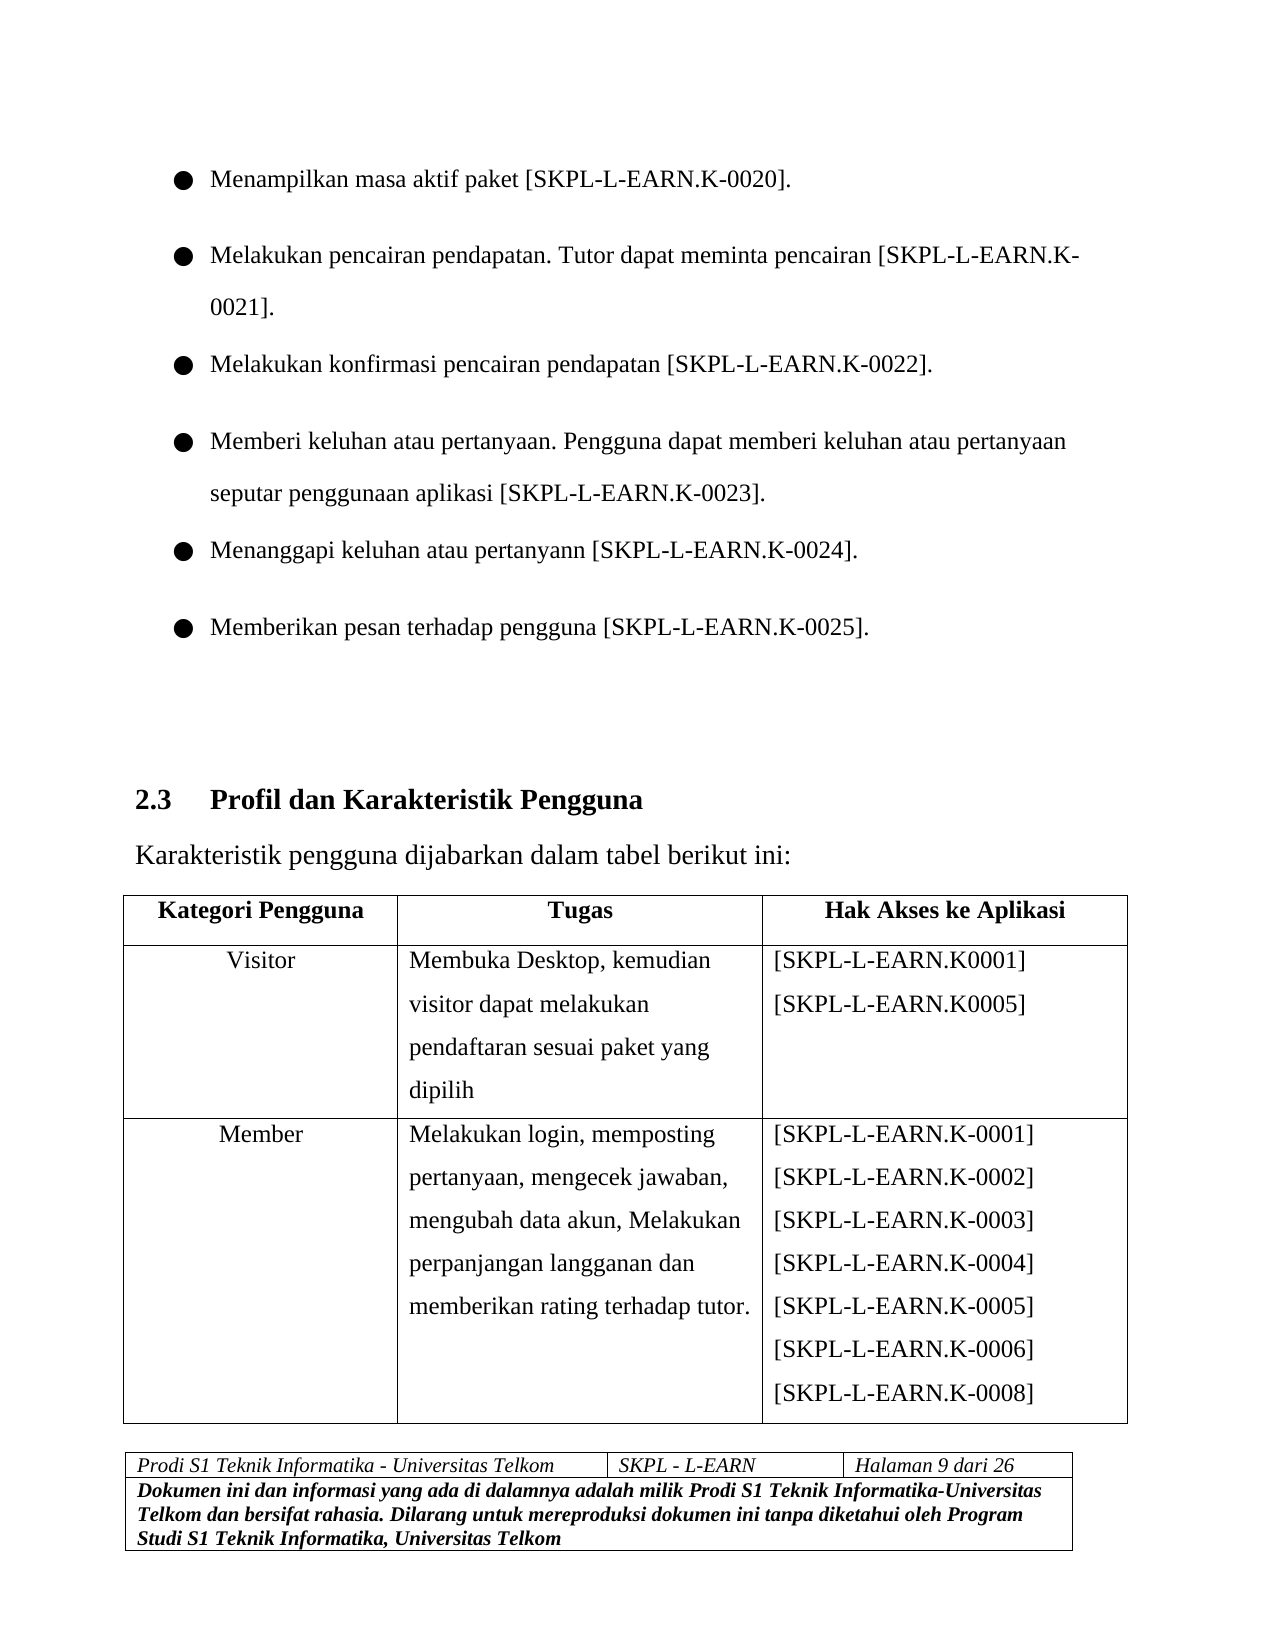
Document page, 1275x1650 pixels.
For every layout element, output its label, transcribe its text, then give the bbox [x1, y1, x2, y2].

list Menanggapi keluhan atau pertanyann [SKPL-L-EARN.K-0024]. [172, 521, 1140, 572]
list Menampilkan masa aktif paket [SKPL-L-EARN.K-0020]. [172, 150, 1140, 201]
list Memberi keluhan atau pertanyaan. Pengguna dapat memberi keluhan atau pertanyaan seputar penggunaan aplikasi [SKPL-L-EARN.K-0023]. [172, 412, 1140, 507]
list Melakukan pencairan pendapatan. Tutor dapat meminta pencairan [SKPL-L-EARN.K-0021]. [172, 227, 1140, 321]
table_cell Membuka Desktop, kemudian visitor dapat melakukan pendaftaran sesuai paket yang dipilih [398, 946, 762, 1118]
text Karakteristik pengguna dijabarkan dalam tabel berikut ini: [135, 844, 1140, 869]
list Melakukan konfirmasi pencairan pendapatan [SKPL-L-EARN.K-0022]. [172, 336, 1140, 387]
list Memberikan pesan terhadap pengguna [SKPL-L-EARN.K-0025]. [172, 598, 1140, 649]
table_cell Visitor [124, 946, 397, 1118]
table_cell [SKPL-L-EARN.K0001] [SKPL-L-EARN.K0005] [763, 946, 1127, 1118]
table_header Tugas [398, 896, 762, 944]
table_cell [763, 1119, 1127, 1423]
subtitle Profil dan Karakteristik Pengguna [135, 782, 1140, 815]
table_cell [398, 1119, 762, 1423]
table_cell Member [124, 1119, 397, 1423]
table_header Kategori Pengguna [124, 896, 397, 944]
table_header Hak Akses ke Aplikasi [763, 896, 1127, 944]
